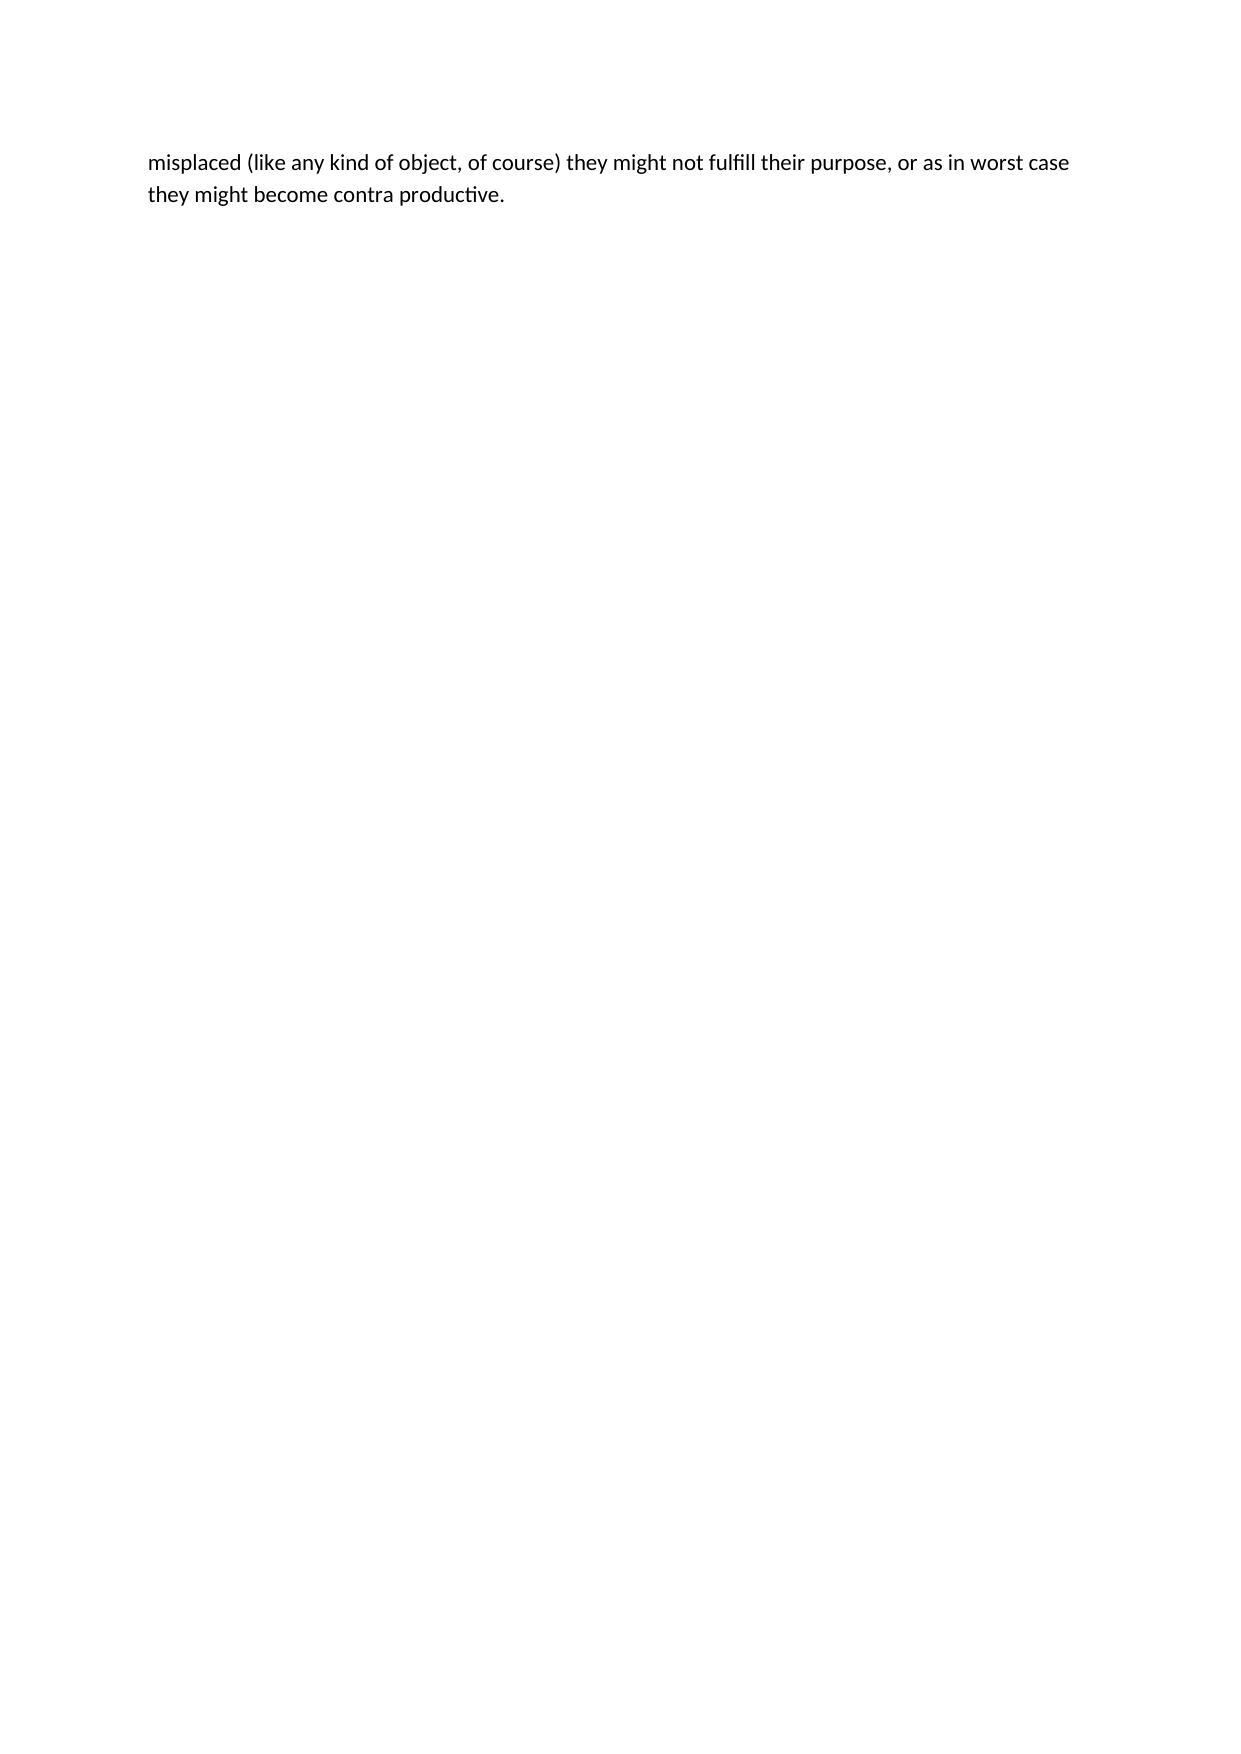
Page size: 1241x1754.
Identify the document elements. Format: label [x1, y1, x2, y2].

text [148, 148, 1093, 208]
